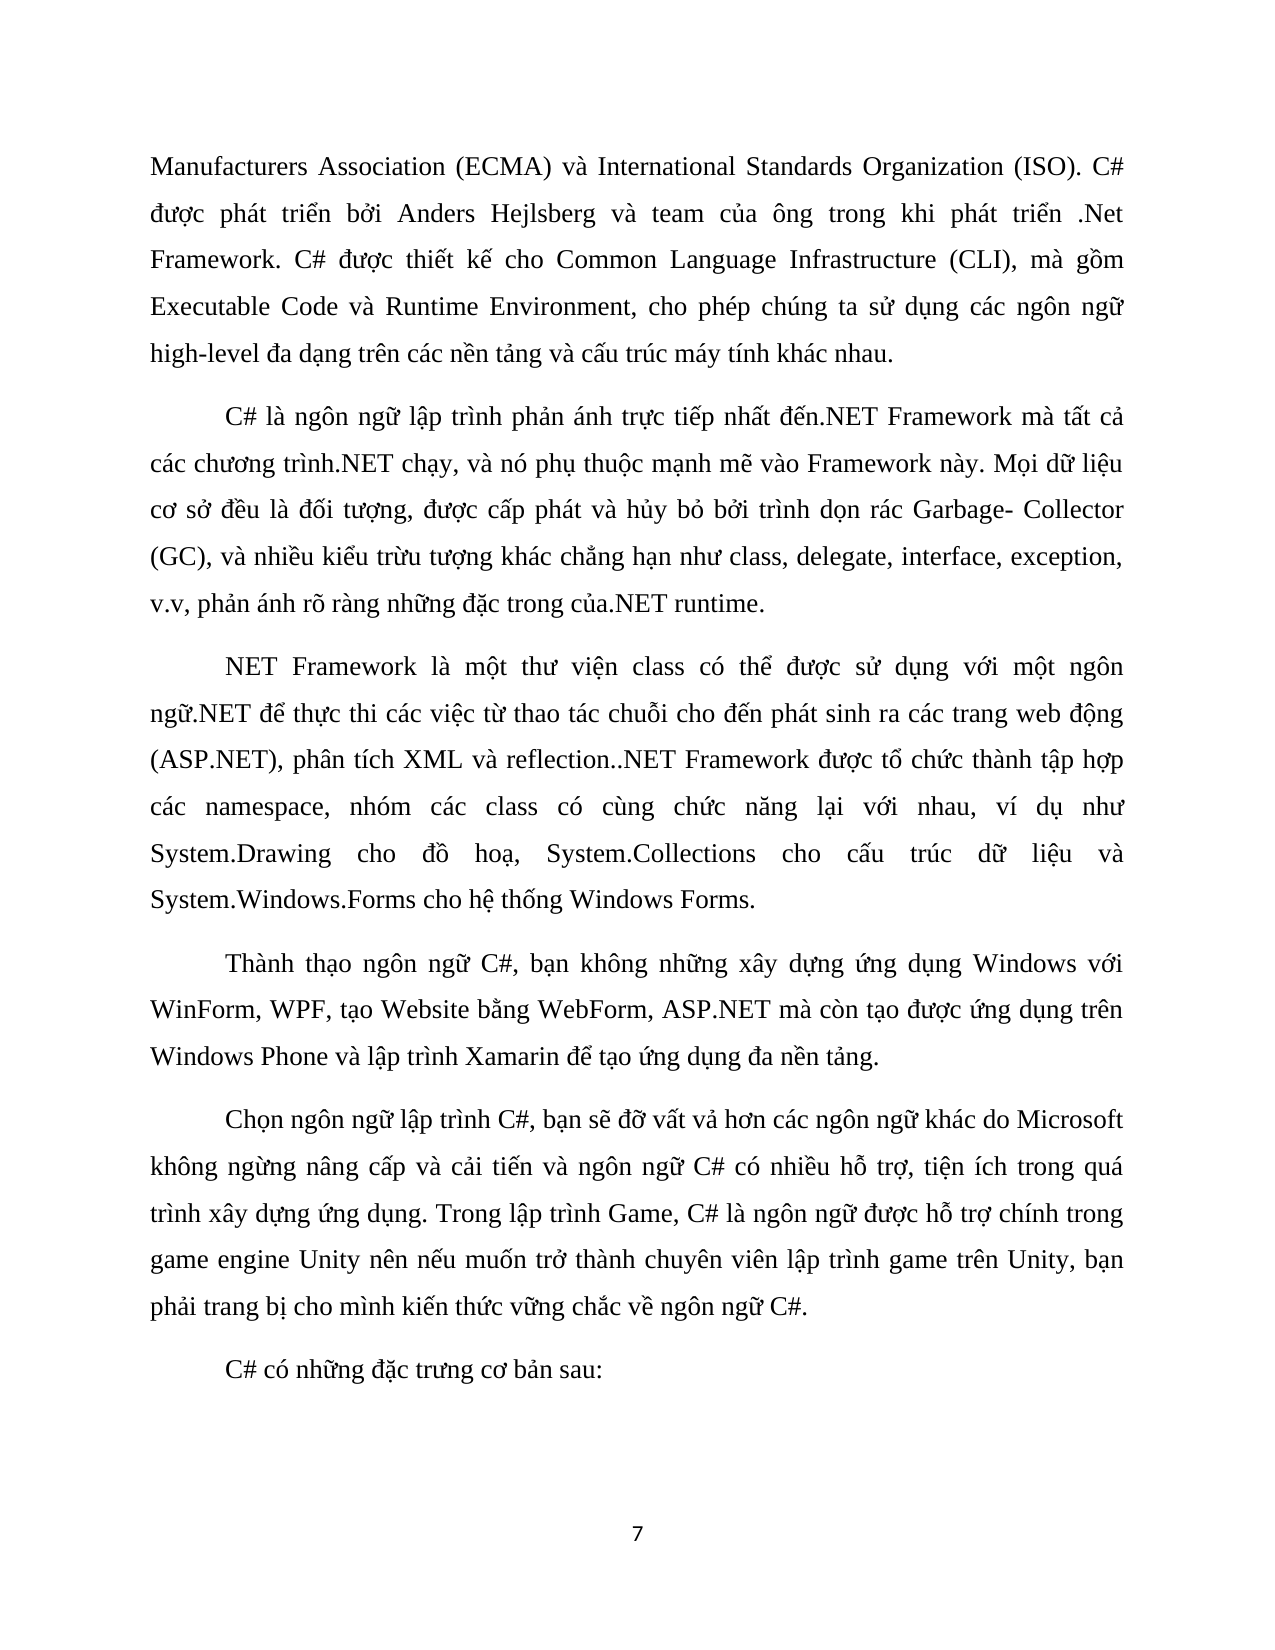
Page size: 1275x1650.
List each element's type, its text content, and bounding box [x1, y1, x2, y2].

text NET Framework là một thư viện class có thể được sử dụng với một ngôn ngữ.NET để thực thi các việc từ thao tác chuỗi cho đến phát sinh ra các trang web động (ASP.NET), phân tích XML và reflection..NET Framework được tổ chức thành tập hợp các namespace, nhóm các class có cùng chức năng lại với nhau, ví dụ như System.Drawing cho đồ hoạ, System.Collections cho cấu trúc dữ liệu và System.Windows.Forms cho hệ thống Windows Forms. [150, 650, 1125, 914]
text Chọn ngôn ngữ lập trình C#, bạn sẽ đỡ vất vả hơn các ngôn ngữ khác do Microsoft không ngừng nâng cấp và cải tiến và ngôn ngữ C# có nhiều hỗ trợ, tiện ích trong quá trình xây dựng ứng dụng. Trong lập trình Game, C# là ngôn ngữ được hỗ trợ chính trong game engine Unity nên nếu muốn trở thành chuyên viên lập trình game trên Unity, bạn phải trang bị cho mình kiến thức vững chắc về ngôn ngữ C#. [150, 1103, 1125, 1321]
text C# có những đặc trưng cơ bản sau: [150, 1353, 1125, 1384]
text C# là ngôn ngữ lập trình phản ánh trực tiếp nhất đến.NET Framework mà tất cả các chương trình.NET chạy, và nó phụ thuộc mạnh mẽ vào Framework này. Mọi dữ liệu cơ sở đều là đối tượng, được cấp phát và hủy bỏ bởi trình dọn rác Garbage- Collector (GC), và nhiều kiểu trừu tượng khác chẳng hạn như class, delegate, interface, exception, v.v, phản ánh rõ ràng những đặc trong của.NET runtime. [150, 400, 1125, 618]
text Thành thạo ngôn ngữ C#, bạn không những xây dựng ứng dụng Windows với WinForm, WPF, tạo Website bằng WebForm, ASP.NET mà còn tạo được ứng dụng trên Windows Phone và lập trình Xamarin để tạo ứng dụng đa nền tảng. [150, 947, 1125, 1071]
